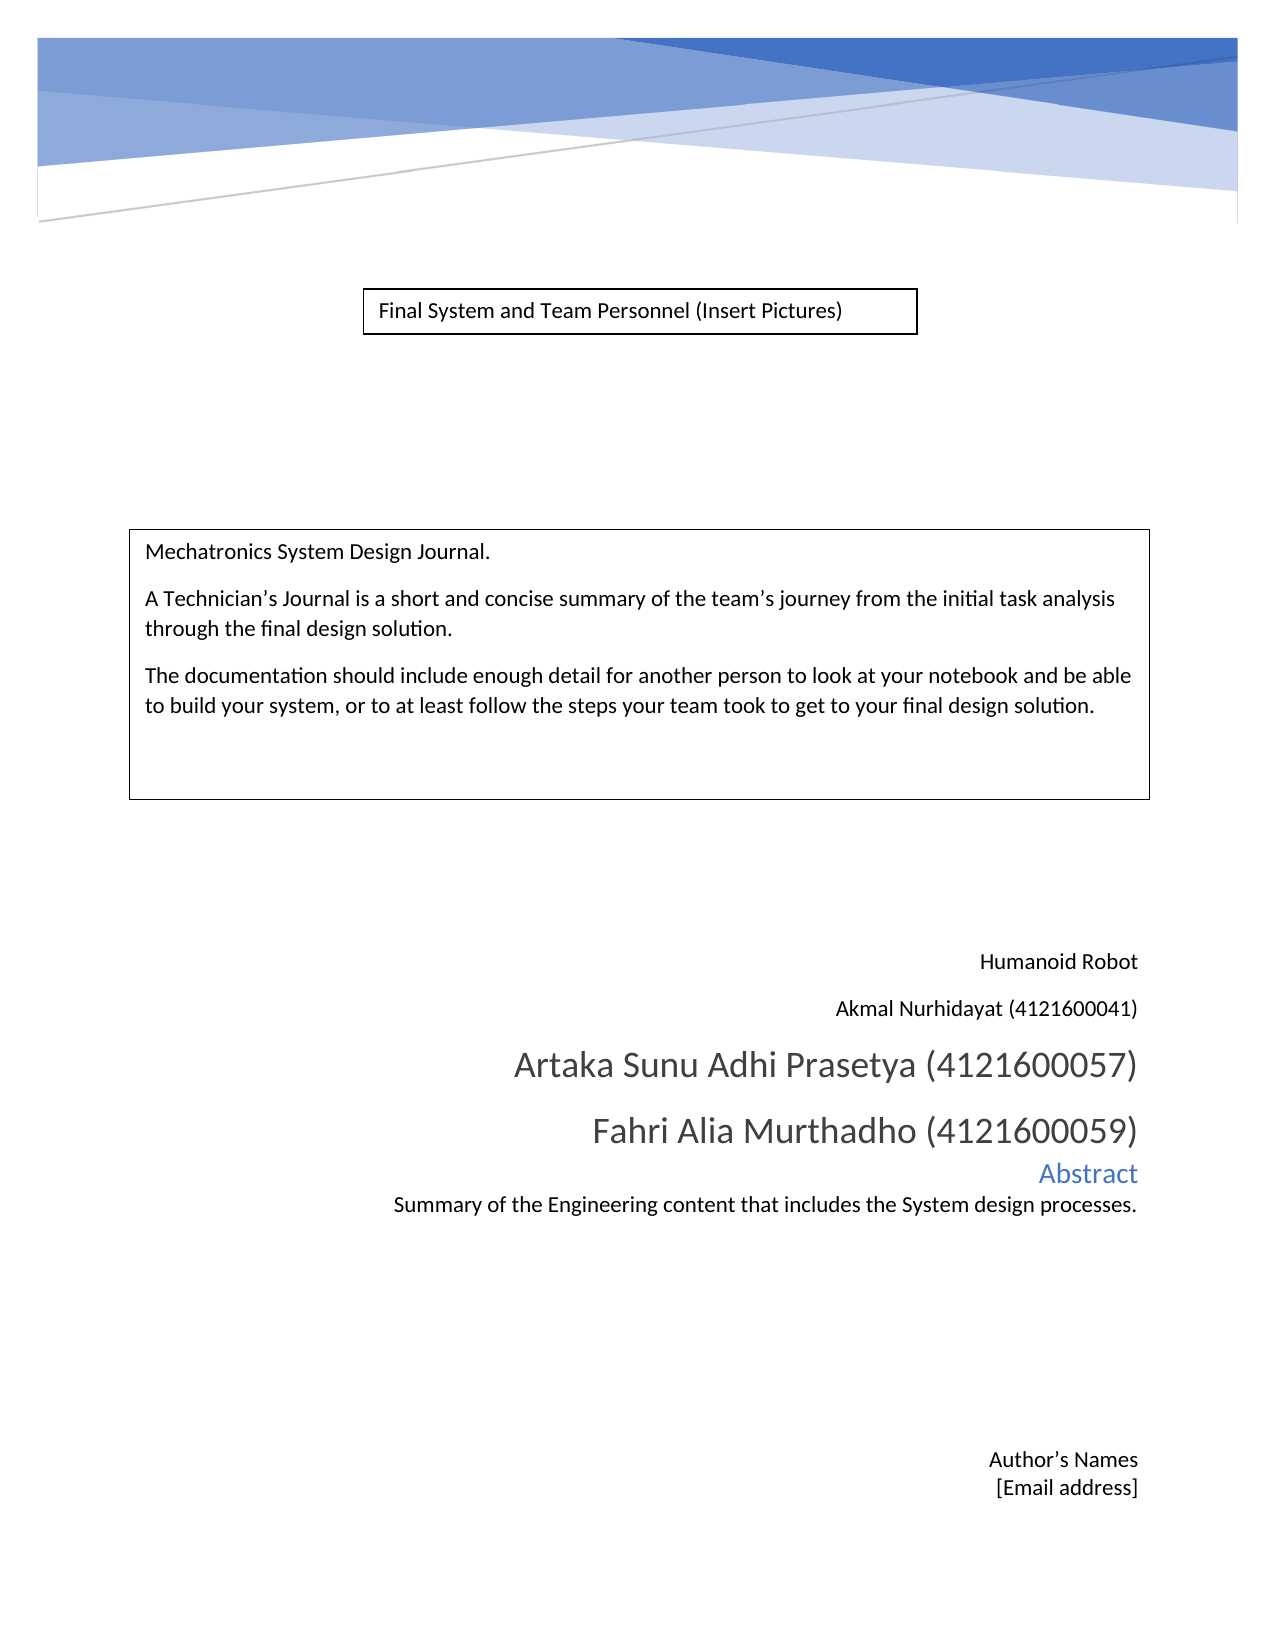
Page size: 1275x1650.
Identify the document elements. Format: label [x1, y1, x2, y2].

picture [37, 37, 1238, 238]
